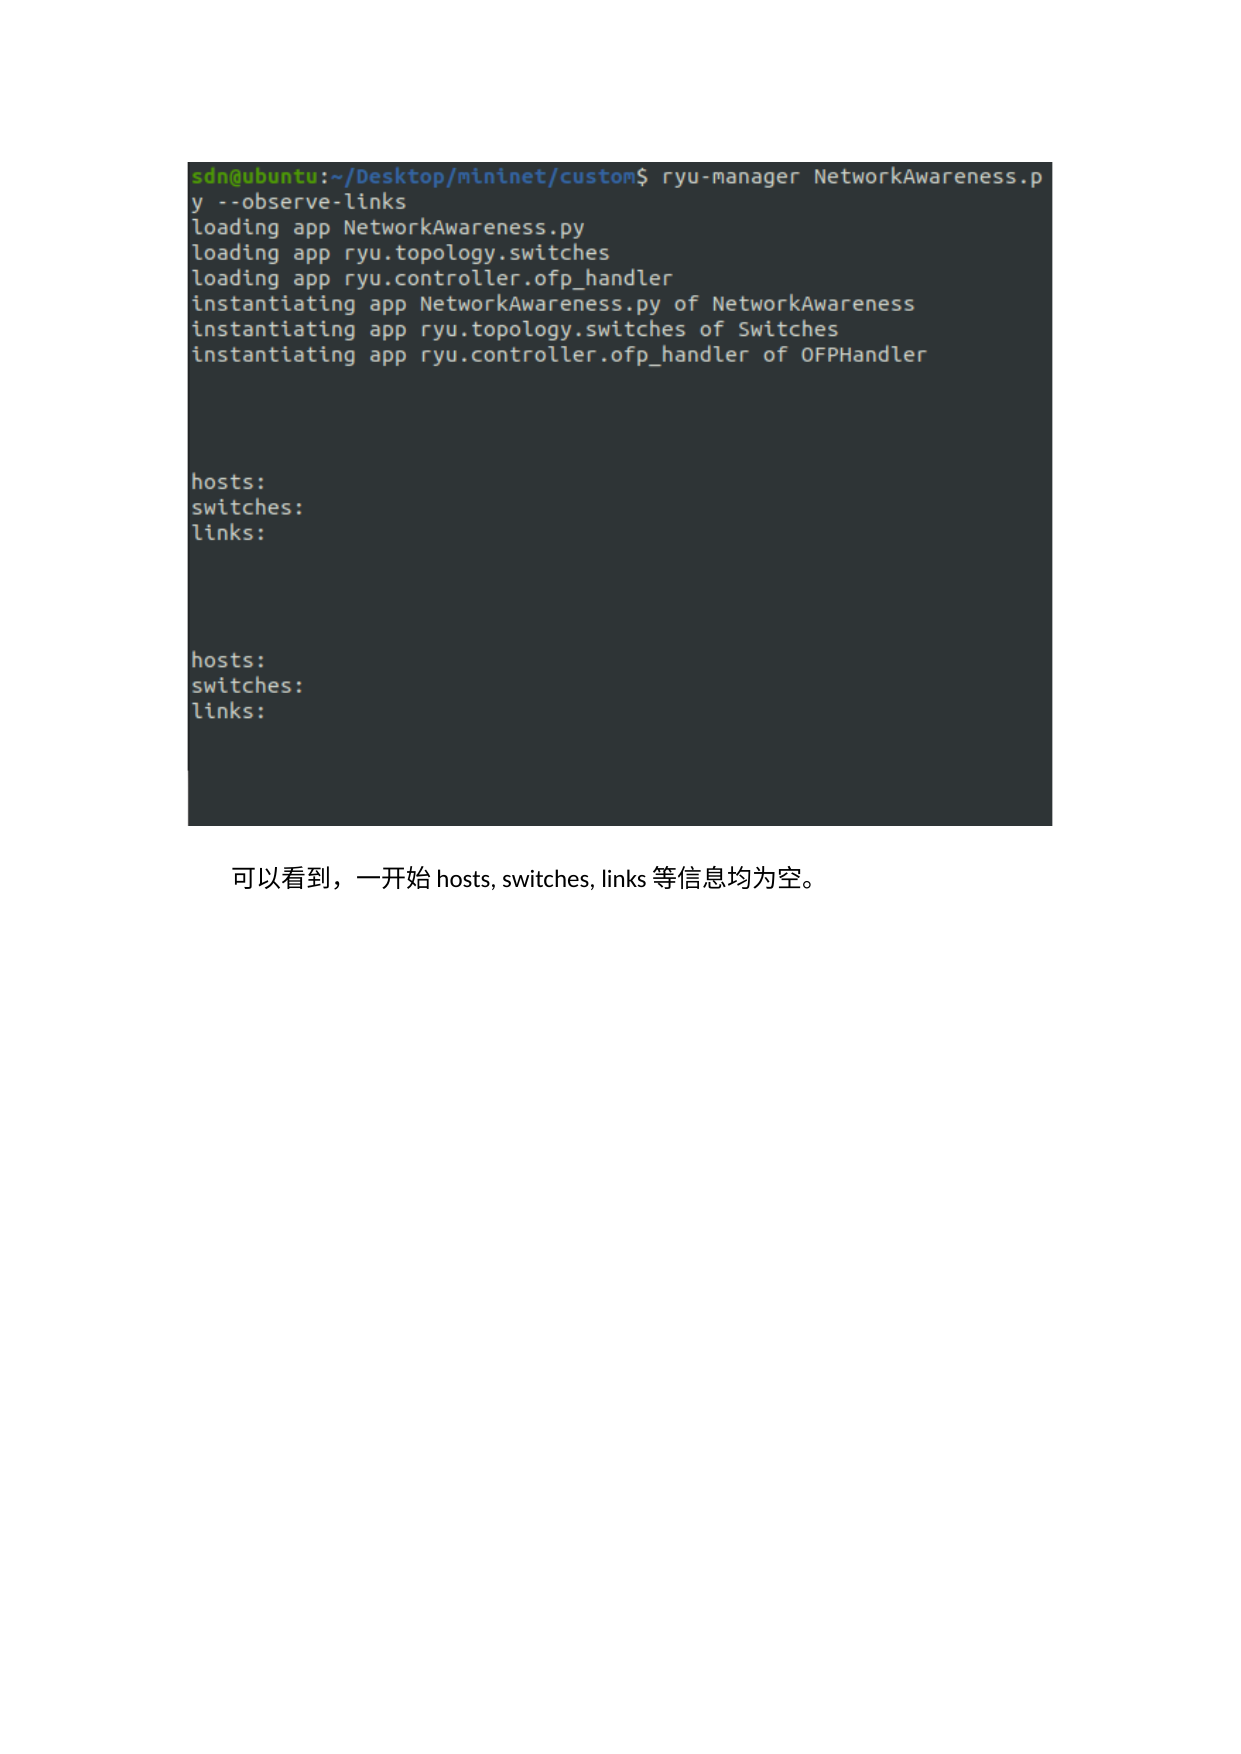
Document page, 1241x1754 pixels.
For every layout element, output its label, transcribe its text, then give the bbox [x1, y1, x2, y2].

text 可以看到，一开始hosts, switches, links等信息均为空。 [187, 844, 1053, 909]
picture [187, 162, 1053, 826]
